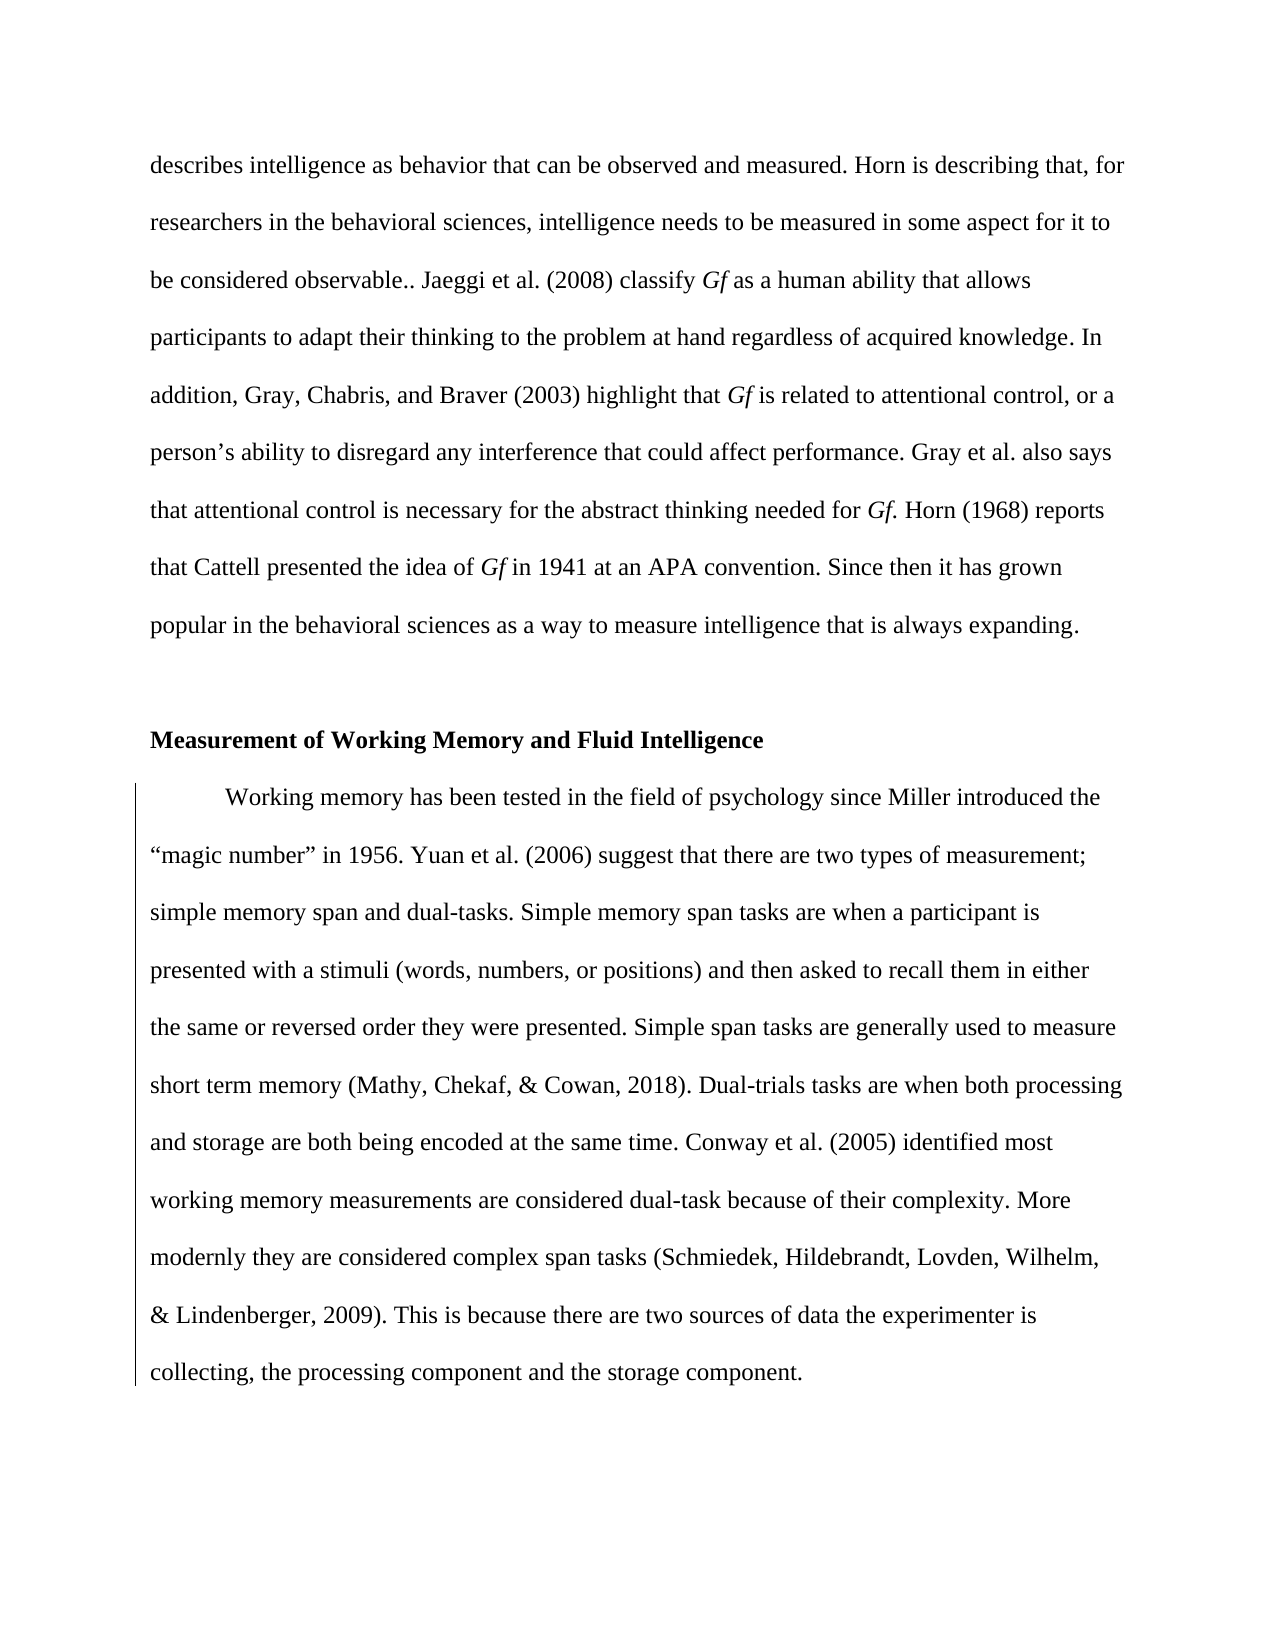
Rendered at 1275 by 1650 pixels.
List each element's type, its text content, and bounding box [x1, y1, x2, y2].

text Working memory has been tested in the field of psychology since Miller introduced the “magic number” in 1956. Yuan et al. (2006) suggest that there are two types of measurement; simple memory span and dual-tasks. Simple memory span tasks are when a participant is presented with a stimuli (words, numbers, or positions) and then asked to recall them in either the same or reversed order they were presented. Simple span tasks are generally used to measure short term memory (Mathy, Chekaf, & Cowan, 2018). Dual-trials tasks are when both processing and storage are both being encoded at the same time. Conway et al. (2005) identified most working memory measurements are considered dual-task because of their complexity. More modernly they are considered complex span tasks (Schmiedek, Hildebrandt, Lovden, Wilhelm, & Lindenberger, 2009). This is because there are two sources of data the experimenter is collecting, the processing component and the storage component. [150, 782, 1125, 1386]
text Measurement of Working Memory and Fluid Intelligence [150, 725, 1125, 754]
